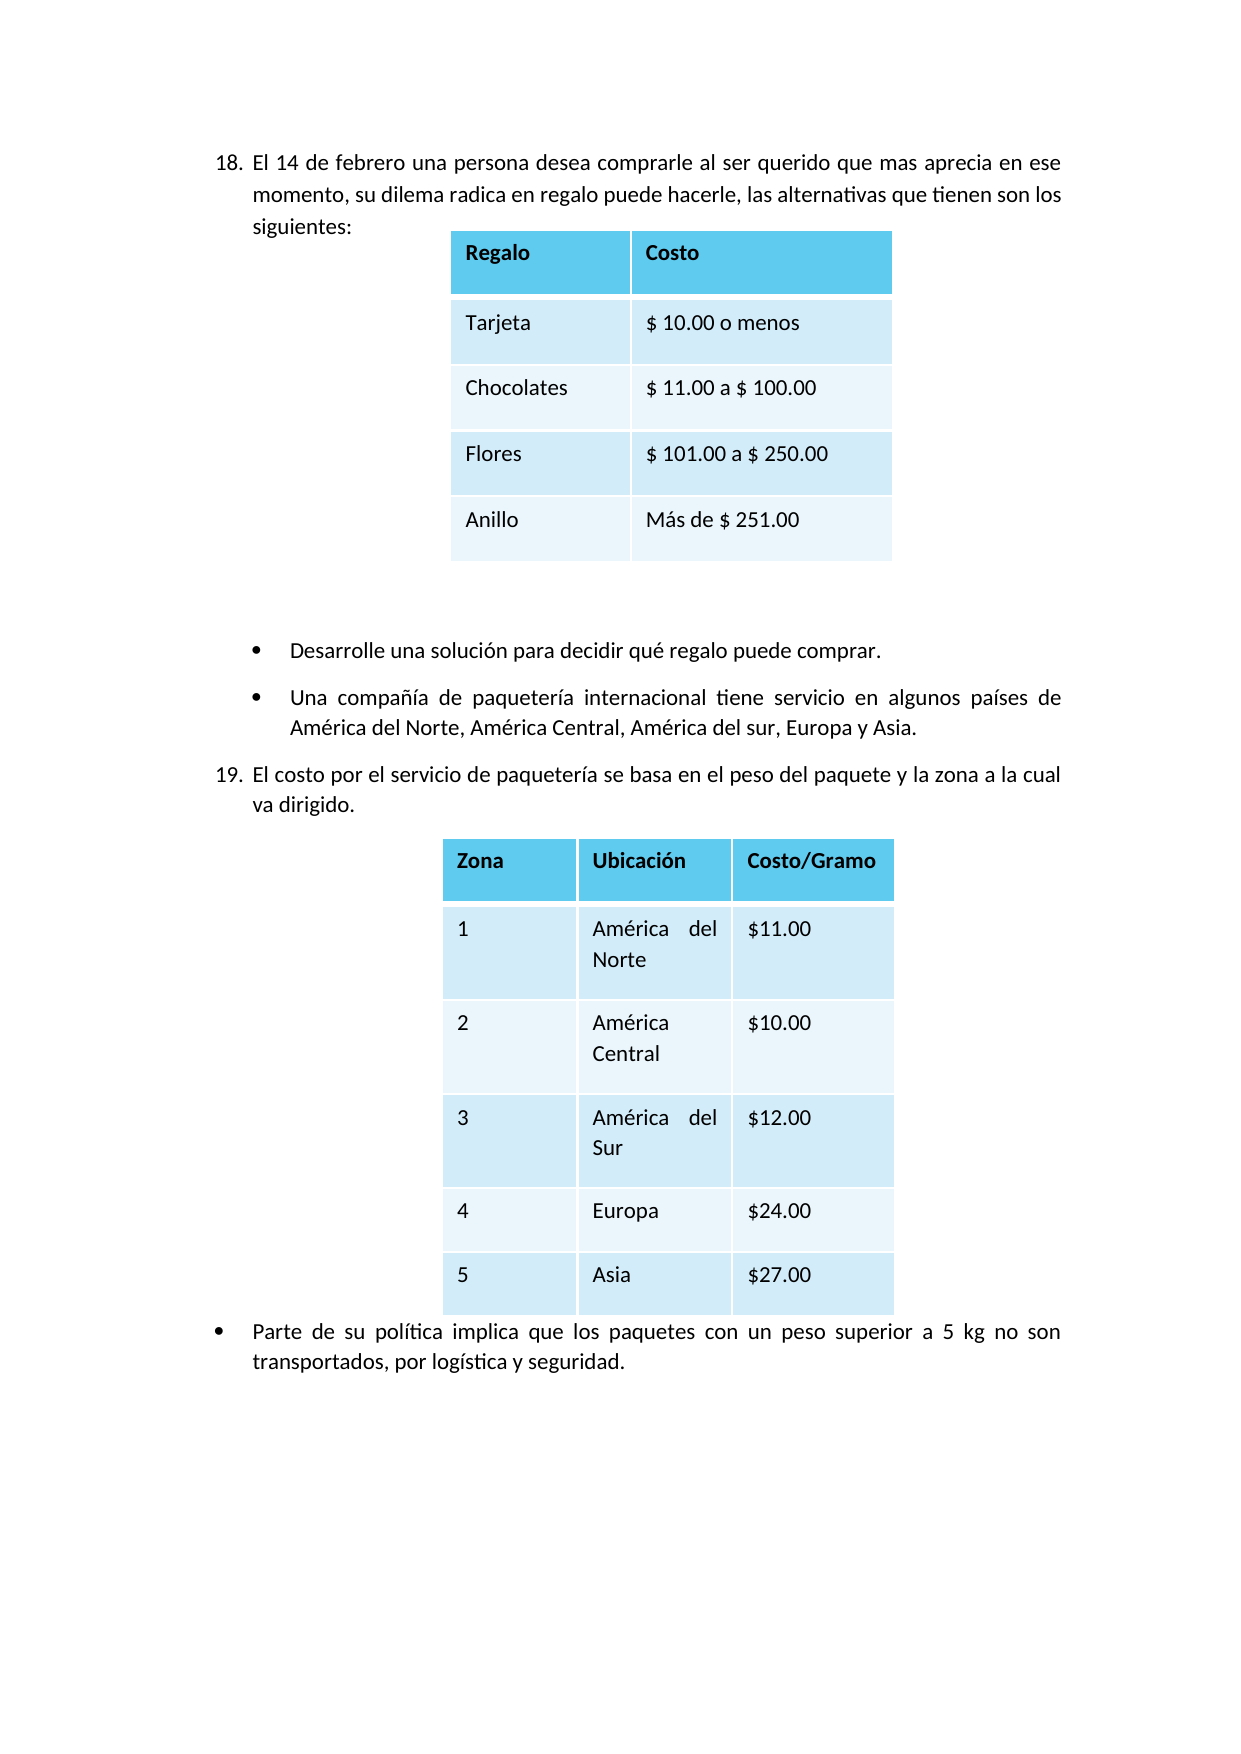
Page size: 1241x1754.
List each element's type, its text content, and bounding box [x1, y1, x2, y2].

table_header Zona [443, 839, 576, 901]
table_cell América del Sur [579, 1095, 731, 1187]
table_cell Europa [579, 1189, 731, 1251]
table_cell 2 [443, 1001, 576, 1093]
list El 14 de febrero una persona desea comprarle al ser querido que mas aprecia en ese momento, su dilema radica en regalo puede hacerle, las alternativas que tienen son los siguientes: [215, 148, 1063, 240]
table_header Regalo [451, 231, 630, 294]
table_cell América del Norte [579, 907, 731, 999]
table_cell Anillo [451, 497, 630, 561]
table_cell América Central [579, 1001, 731, 1093]
table_cell $ 11.00 a $ 100.00 [632, 366, 892, 429]
table_cell Chocolates [451, 366, 630, 429]
list El costo por el servicio de paquetería se basa en el peso del paquete y la zona a la cual va dirigido. [215, 760, 1063, 818]
table_cell Tarjeta [451, 300, 630, 364]
list Desarrolle una solución para decidir qué regalo puede comprar. [252, 636, 1063, 664]
table_cell 4 [443, 1189, 576, 1251]
table_header Costo [632, 231, 892, 294]
list Una compañía de paquetería internacional tiene servicio en algunos países de América del Norte, América Central, América del sur, Europa y Asia. [252, 683, 1063, 741]
table_cell 1 [443, 907, 576, 999]
table_cell $10.00 [733, 1001, 894, 1093]
table_cell $11.00 [733, 907, 894, 999]
table_cell $12.00 [733, 1095, 894, 1187]
table_cell $ 101.00 a $ 250.00 [632, 432, 892, 495]
table_cell Más de $ 251.00 [632, 497, 892, 561]
table_cell Flores [451, 432, 630, 495]
table_header Ubicación [579, 839, 731, 901]
table_cell Asia [579, 1253, 731, 1315]
table_cell 5 [443, 1253, 576, 1315]
list Parte de su política implica que los paquetes con un peso superior a 5 kg no son transportados, por logística y seguridad. [215, 1317, 1063, 1375]
table_cell $24.00 [733, 1189, 894, 1251]
table_cell 3 [443, 1095, 576, 1187]
table_header Costo/Gramo [733, 839, 894, 901]
table_cell $27.00 [733, 1253, 894, 1315]
table_cell $ 10.00 o menos [632, 300, 892, 364]
